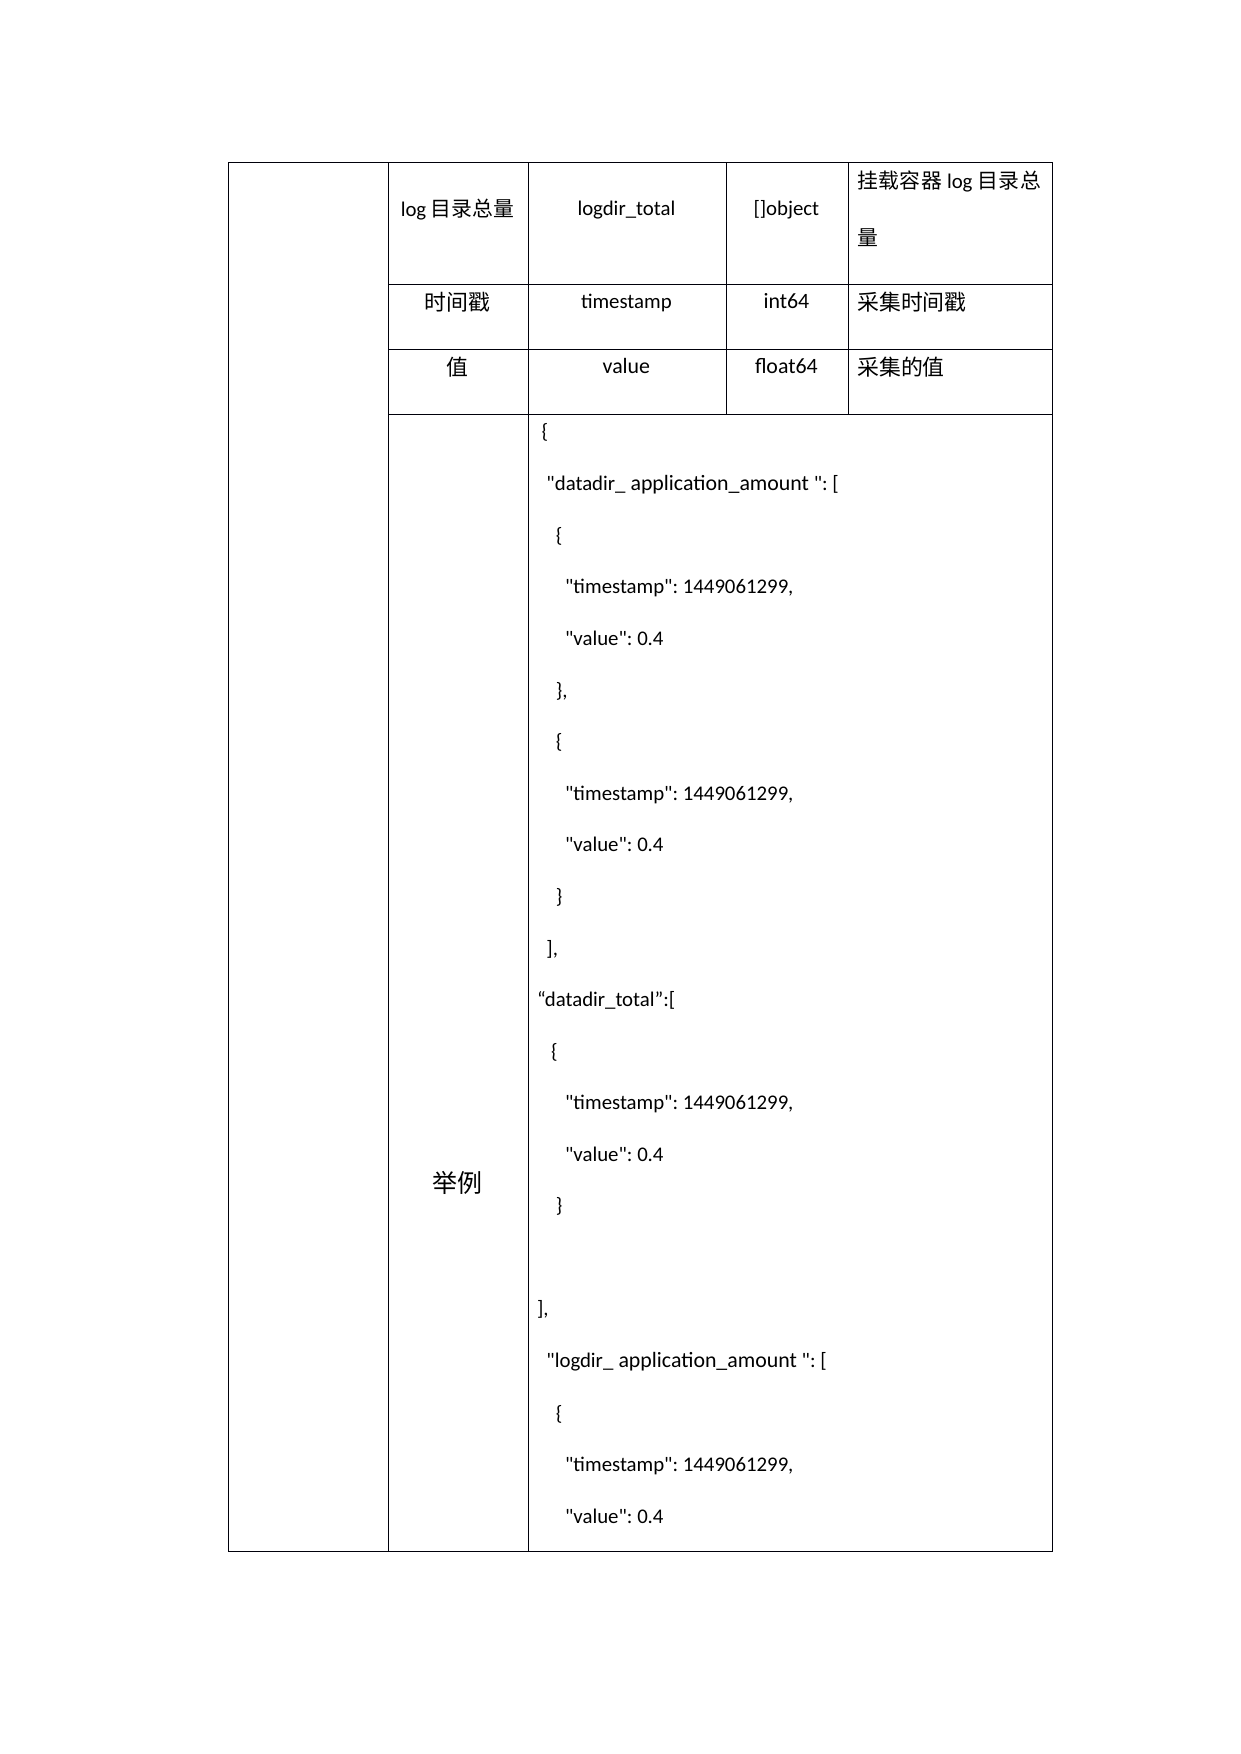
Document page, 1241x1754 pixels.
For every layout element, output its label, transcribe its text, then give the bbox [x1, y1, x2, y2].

table_cell 值 [389, 350, 528, 413]
table_cell value [529, 350, 726, 413]
table_cell int64 [727, 285, 848, 349]
table_cell 采集时间戳 [849, 285, 1052, 349]
table_cell log目录总量 [389, 163, 528, 284]
table_cell logdir_total [529, 163, 726, 284]
table_cell []object [727, 163, 848, 284]
table_cell timestamp [529, 285, 726, 349]
table_cell 举例 [389, 415, 528, 1551]
table_cell 时间戳 [389, 285, 528, 349]
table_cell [529, 415, 1052, 1551]
table_cell 采集的值 [849, 350, 1052, 413]
table_cell 挂载容器log目录总量 [849, 163, 1052, 284]
table_cell float64 [727, 350, 848, 413]
